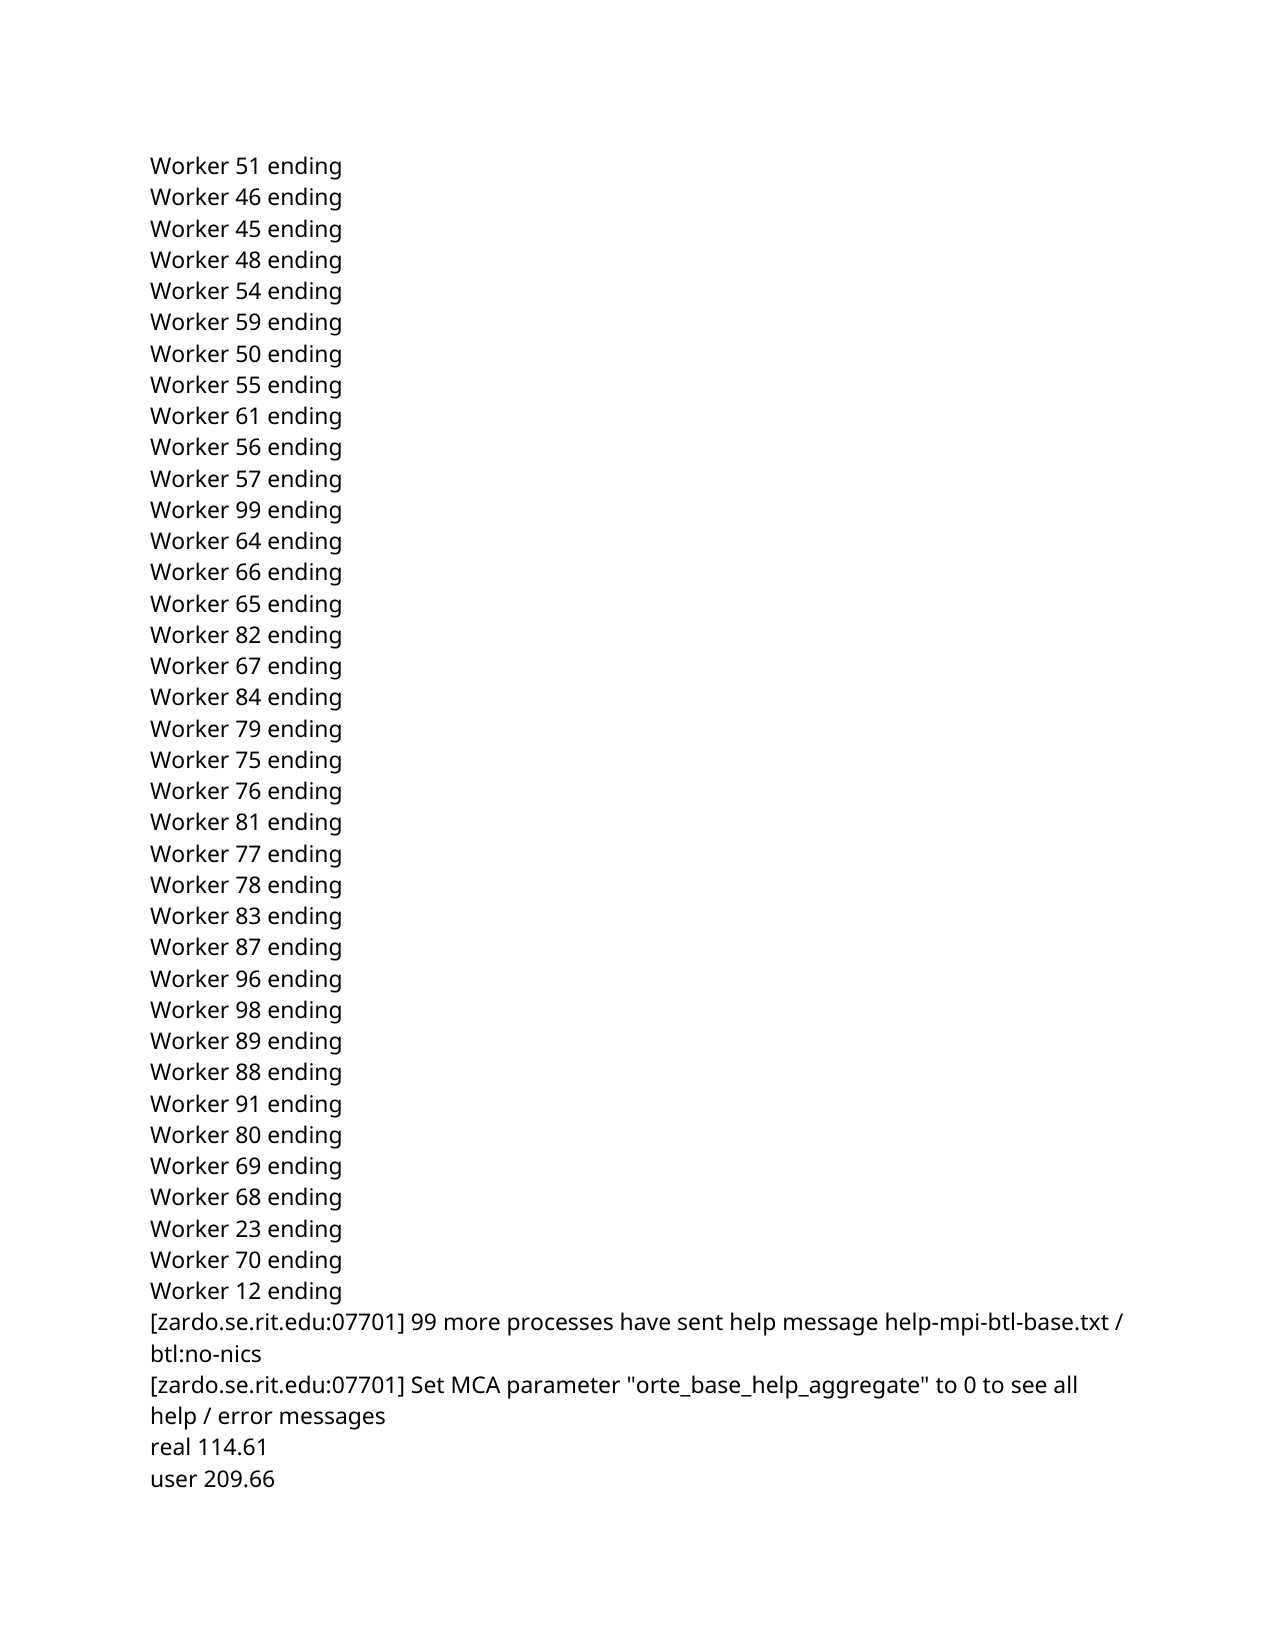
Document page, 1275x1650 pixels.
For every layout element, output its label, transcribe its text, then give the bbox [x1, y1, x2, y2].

text Worker 68 ending [150, 1181, 1125, 1212]
text Worker 65 ending [150, 587, 1125, 619]
text Worker 48 ending [150, 244, 1125, 275]
text Worker 12 ending [150, 1275, 1125, 1306]
text Worker 23 ending [150, 1212, 1125, 1244]
text user 209.66 [150, 1462, 1125, 1494]
text Worker 55 ending [150, 369, 1125, 400]
text Worker 91 ending [150, 1087, 1125, 1119]
text Worker 83 ending [150, 900, 1125, 931]
text Worker 84 ending [150, 681, 1125, 712]
text Worker 61 ending [150, 400, 1125, 431]
text Worker 69 ending [150, 1150, 1125, 1181]
text Worker 81 ending [150, 806, 1125, 837]
text Worker 88 ending [150, 1056, 1125, 1087]
text Worker 80 ending [150, 1119, 1125, 1150]
text Worker 67 ending [150, 650, 1125, 681]
text Worker 98 ending [150, 994, 1125, 1025]
text Worker 57 ending [150, 462, 1125, 494]
text Worker 82 ending [150, 619, 1125, 650]
text Worker 89 ending [150, 1025, 1125, 1056]
text [zardo.se.rit.edu:07701] 99 more processes have sent help message help-mpi-btl-base.txt / btl:no-nics [150, 1306, 1125, 1369]
text Worker 64 ending [150, 525, 1125, 556]
text Worker 46 ending [150, 181, 1125, 212]
text real 114.61 [150, 1431, 1125, 1462]
text Worker 50 ending [150, 337, 1125, 369]
text Worker 51 ending [150, 150, 1125, 181]
text Worker 87 ending [150, 931, 1125, 962]
text Worker 54 ending [150, 275, 1125, 306]
text Worker 76 ending [150, 775, 1125, 806]
text Worker 70 ending [150, 1244, 1125, 1275]
text Worker 66 ending [150, 556, 1125, 587]
text Worker 96 ending [150, 962, 1125, 994]
text Worker 45 ending [150, 212, 1125, 244]
text Worker 59 ending [150, 306, 1125, 337]
text Worker 78 ending [150, 869, 1125, 900]
text Worker 56 ending [150, 431, 1125, 462]
text Worker 77 ending [150, 837, 1125, 869]
text Worker 79 ending [150, 712, 1125, 744]
text [zardo.se.rit.edu:07701] Set MCA parameter "orte_base_help_aggregate" to 0 to see all help / error messages [150, 1369, 1125, 1431]
text Worker 75 ending [150, 744, 1125, 775]
text Worker 99 ending [150, 494, 1125, 525]
